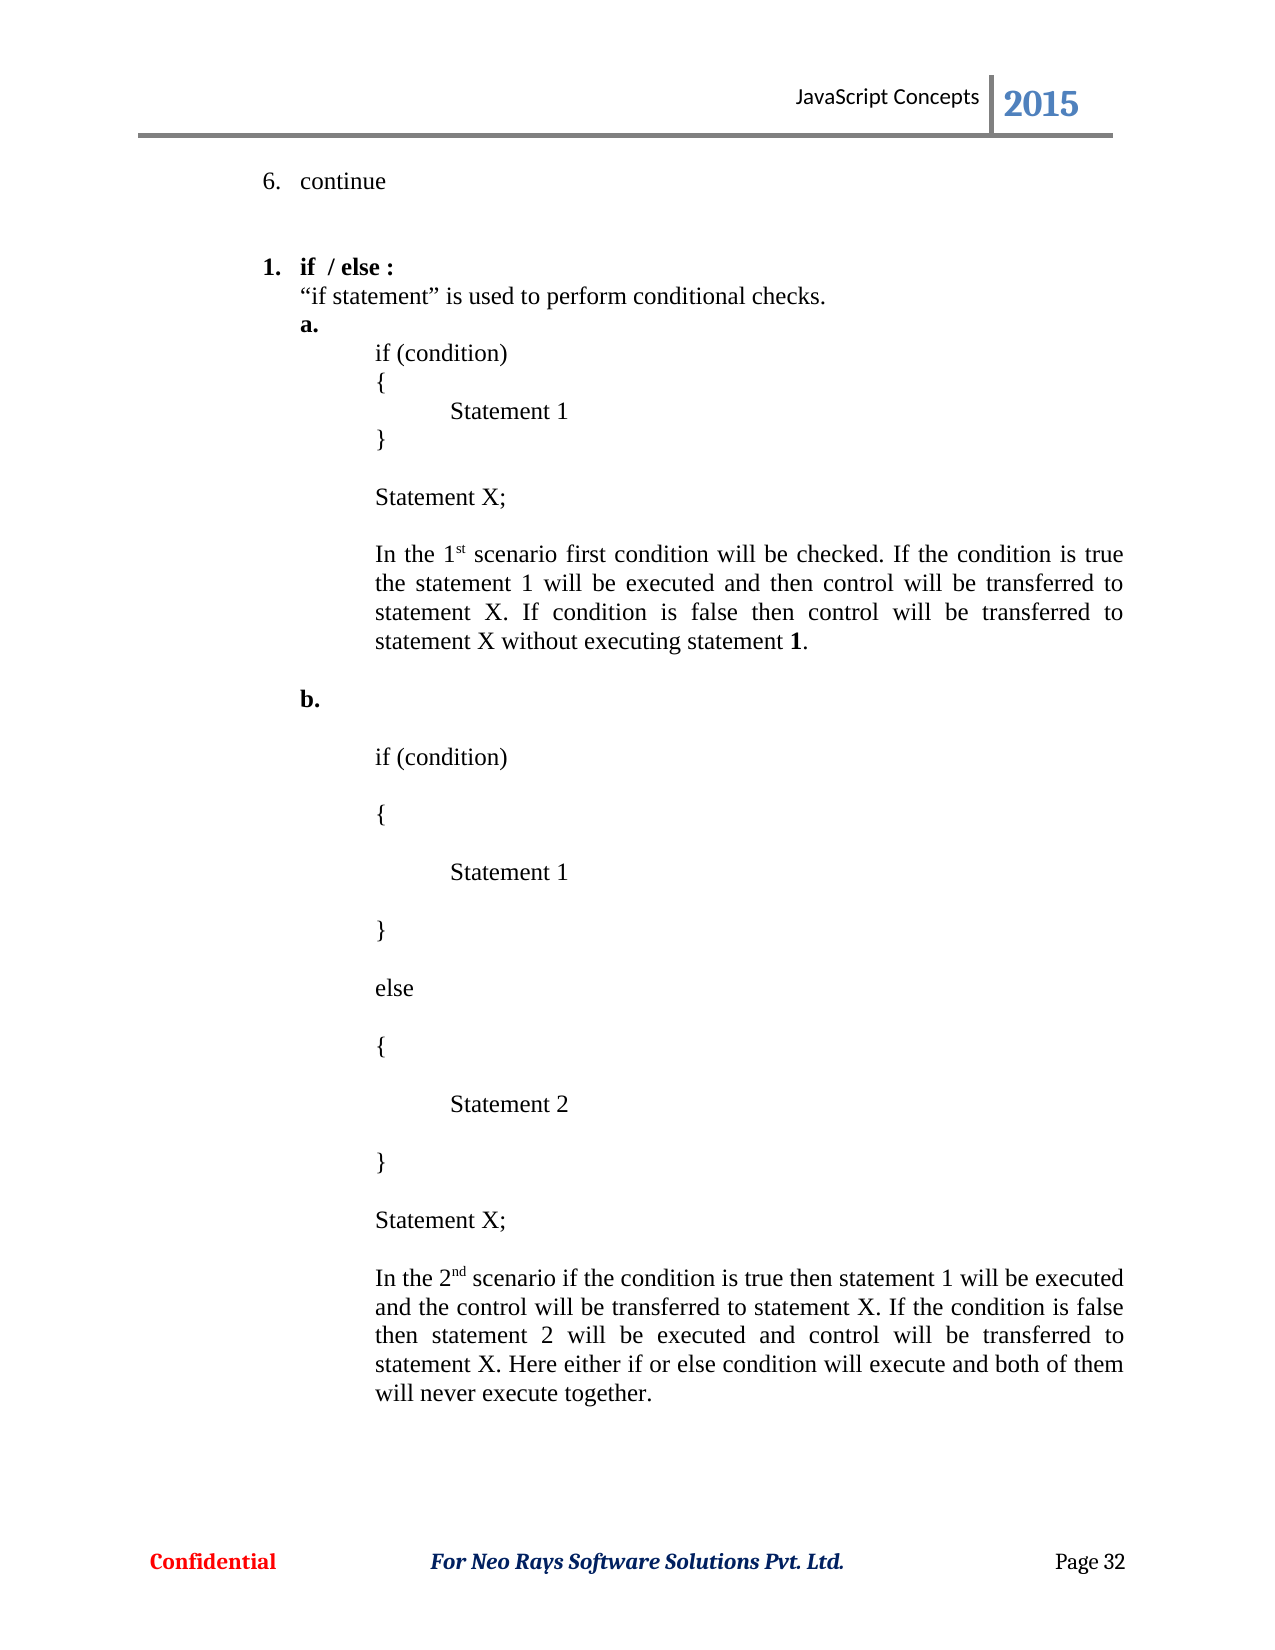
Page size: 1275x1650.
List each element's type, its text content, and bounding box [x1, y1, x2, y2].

text else [300, 973, 1125, 1002]
list if (condition) [300, 338, 1125, 367]
text if (condition) [150, 742, 1125, 770]
text Statement 2 [300, 1089, 1125, 1118]
list In the 1st scenario first condition will be checked. If the condition is true the statement 1 will be executed and then control will be transferred to statement X. If condition is false then control will be transferred to statement X without executing statement 1. [375, 539, 1125, 654]
text } [300, 915, 1125, 944]
list { [300, 367, 1125, 396]
text Statement X; [300, 1205, 1125, 1234]
list Statement X; [300, 482, 1125, 511]
text { [300, 1031, 1125, 1060]
list if / else : [262, 252, 1125, 281]
text Statement 1 [300, 857, 1125, 886]
text } [300, 1147, 1125, 1176]
text b. [150, 684, 1125, 712]
list “if statement” is used to perform conditional checks. [300, 281, 1125, 309]
list a. [300, 309, 1125, 338]
text In the 2nd scenario if the condition is true then statement 1 will be executed and the control will be transferred to statement X. If the condition is false then statement 2 will be executed and control will be transferred to statement X. Here either if or else condition will execute and both of them will never execute together. [375, 1263, 1125, 1407]
list Statement 1 [300, 396, 1125, 424]
list } [300, 424, 1125, 453]
text { [300, 799, 1125, 828]
list continue [262, 166, 1125, 194]
